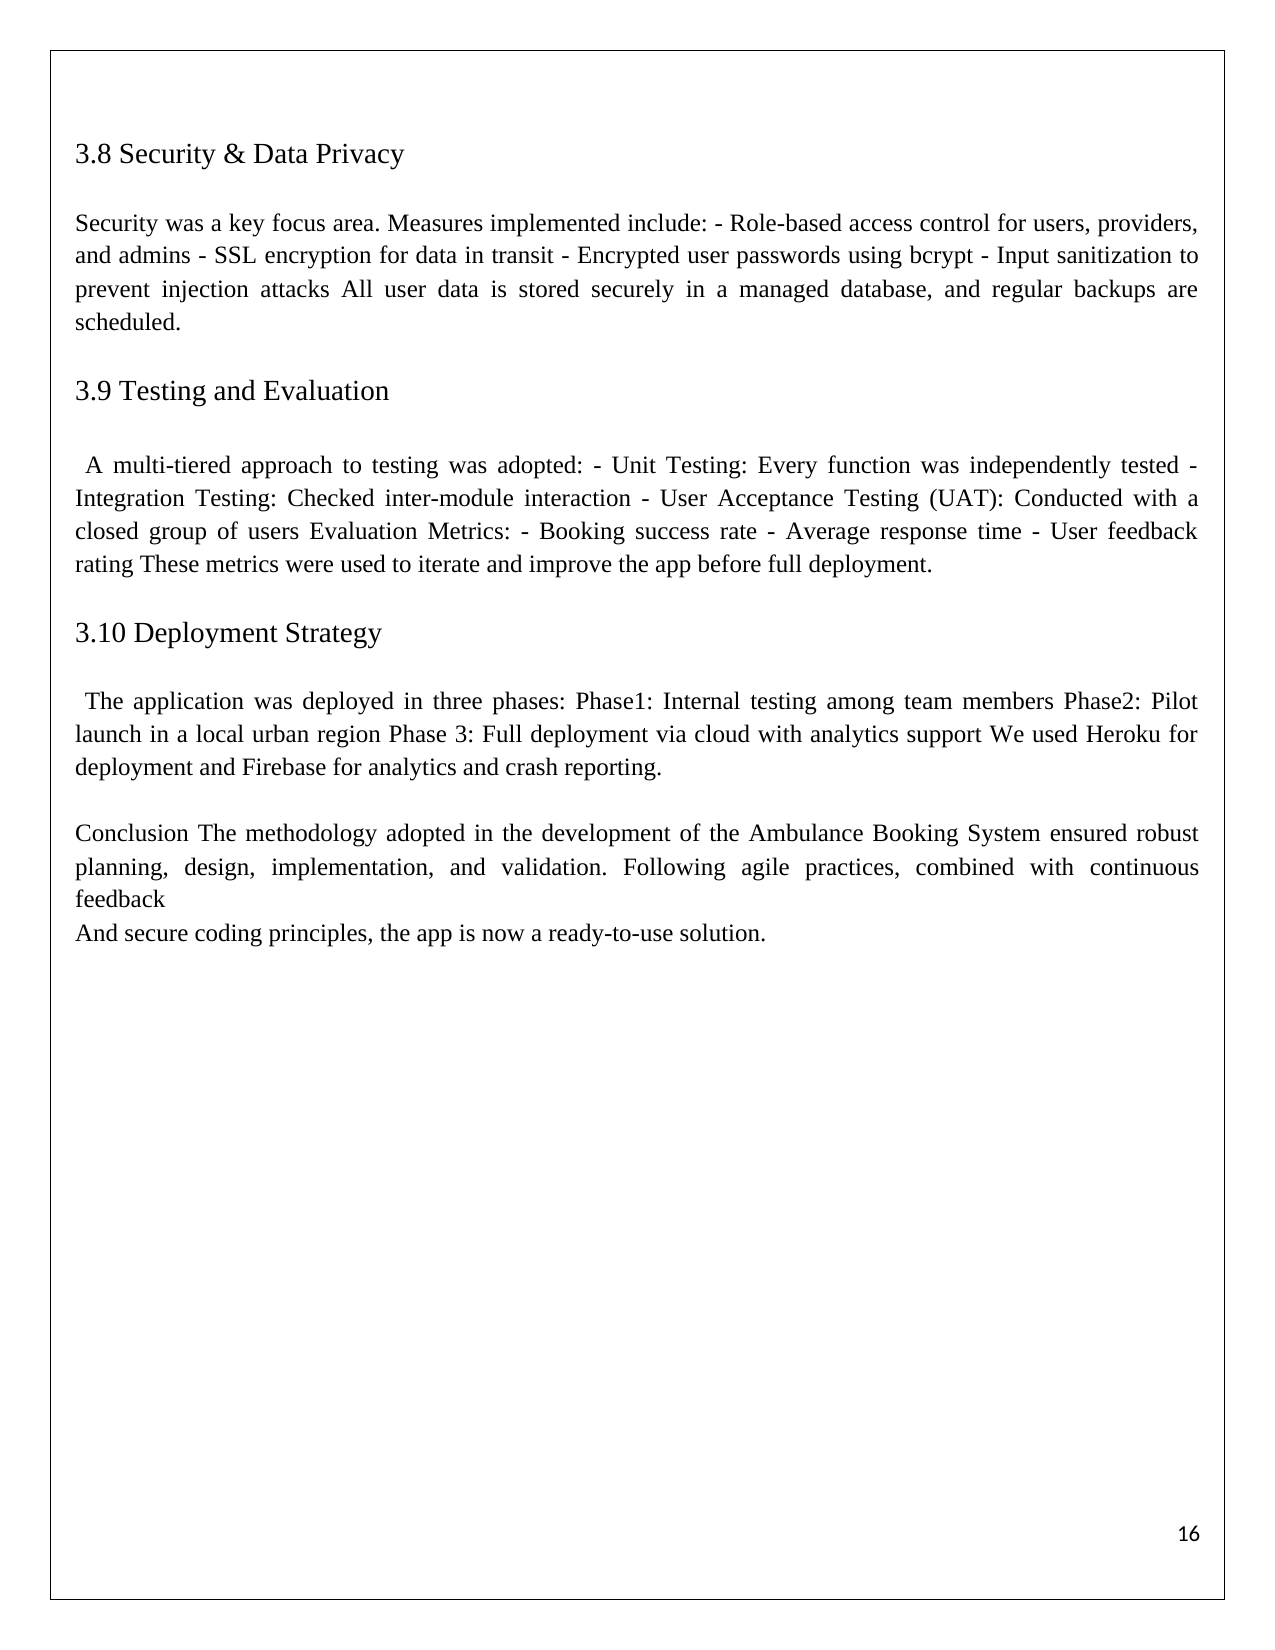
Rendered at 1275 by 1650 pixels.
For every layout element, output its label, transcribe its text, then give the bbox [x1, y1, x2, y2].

list 3.9 Testing and Evaluation [75, 373, 1200, 406]
list The application was deployed in three phases: Phase1: Internal testing among team members Phase2: Pilot launch in a local urban region Phase 3: Full deployment via cloud with analytics support We used Heroku for deployment and Firebase for analytics and crash reporting. [75, 686, 1200, 781]
list 3.10 Deployment Strategy [75, 615, 1200, 648]
text And secure coding principles, the app is now a ready-to-use solution. [75, 918, 1200, 946]
list Conclusion The methodology adopted in the development of the Ambulance Booking System ensured robust planning, design, implementation, and validation. Following agile practices, combined with continuous feedback [75, 818, 1200, 913]
list Security was a key focus area. Measures implemented include: - Role-based access control for users, providers, and admins - SSL encryption for data in transit - Encrypted user passwords using bcrypt - Input sanitization to prevent injection attacks All user data is stored securely in a managed database, and regular backups are scheduled. [75, 208, 1200, 335]
list A multi-tiered approach to testing was adopted: - Unit Testing: Every function was independently tested - Integration Testing: Checked inter-module interaction - User Acceptance Testing (UAT): Conducted with a closed group of users Evaluation Metrics: - Booking success rate - Average response time - User feedback rating These metrics were used to iterate and improve the app before full deployment. [75, 450, 1200, 578]
list 3.8 Security & Data Privacy [75, 136, 1200, 169]
